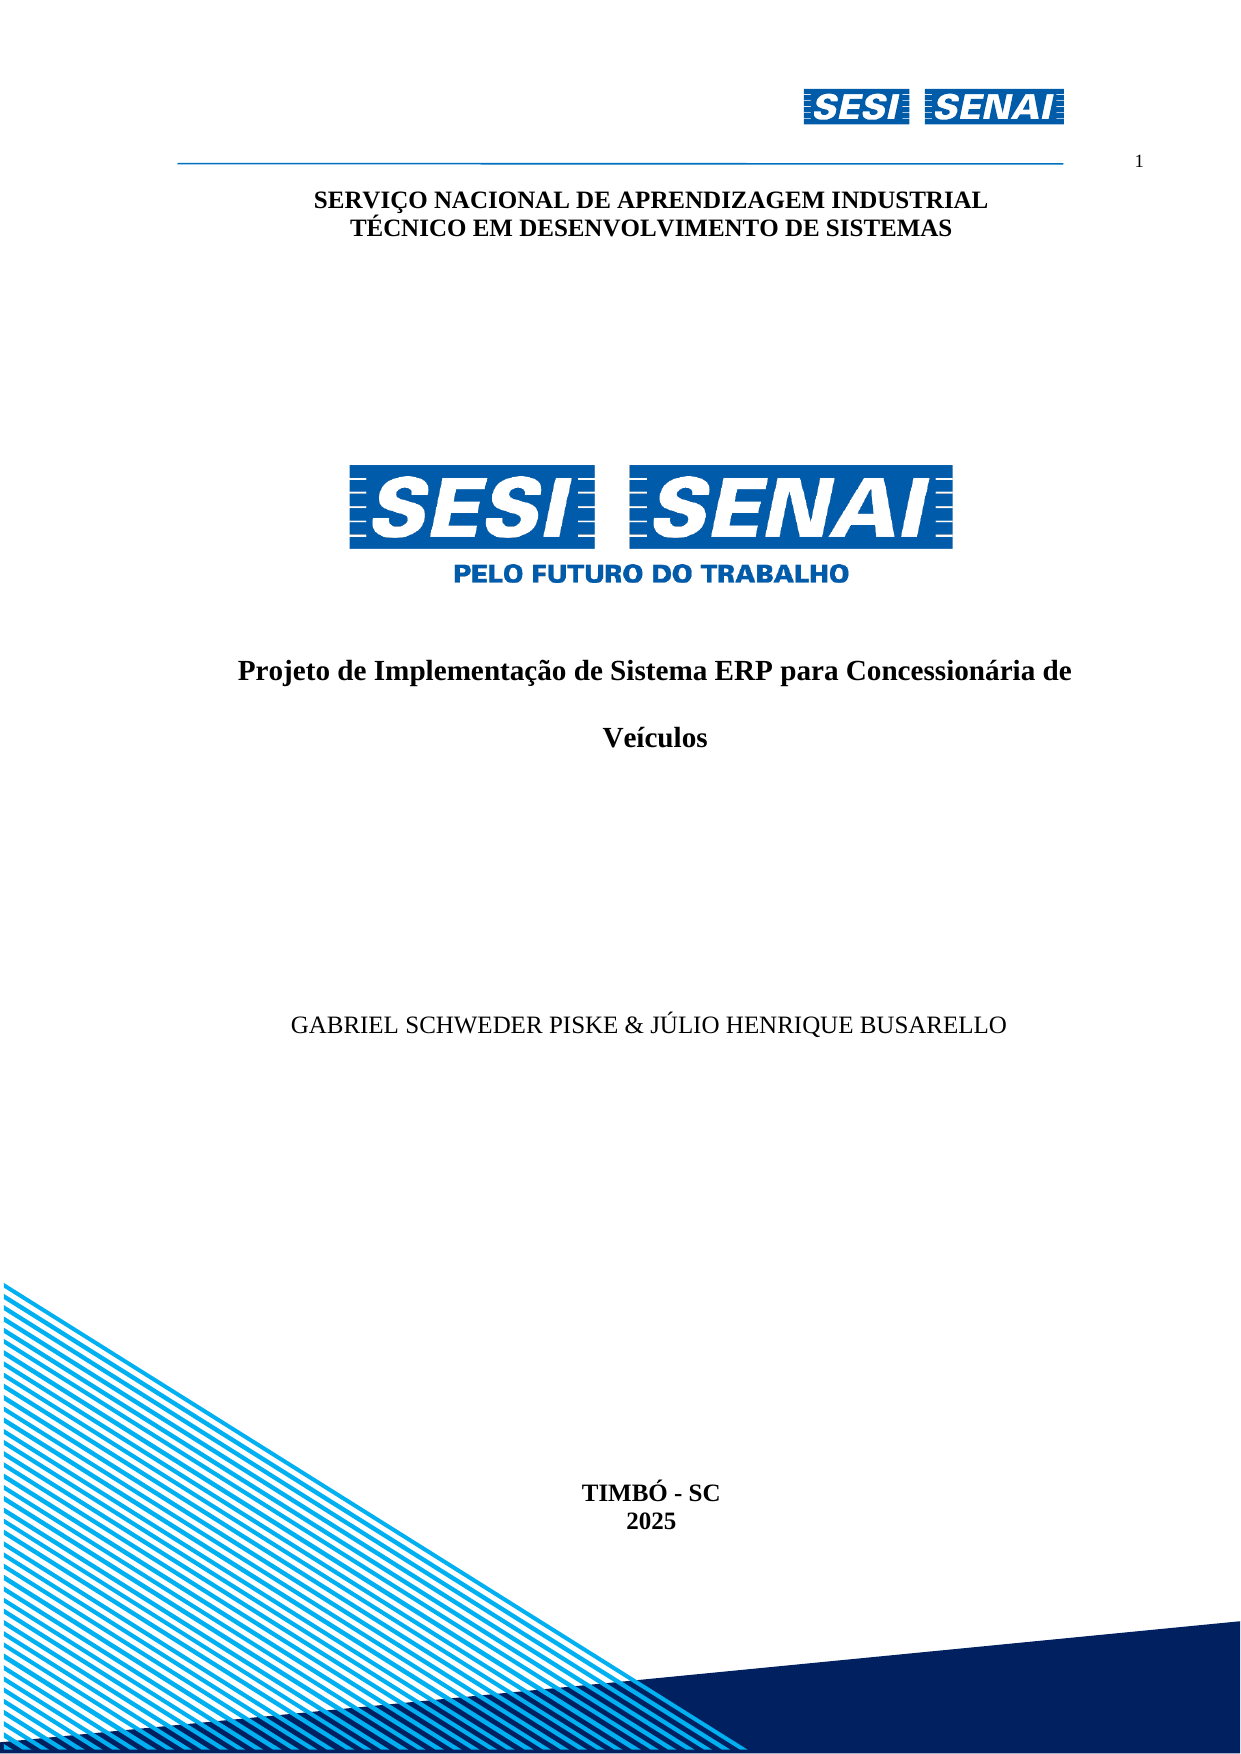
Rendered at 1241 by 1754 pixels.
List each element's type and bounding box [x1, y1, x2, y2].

picture [349, 465, 953, 583]
